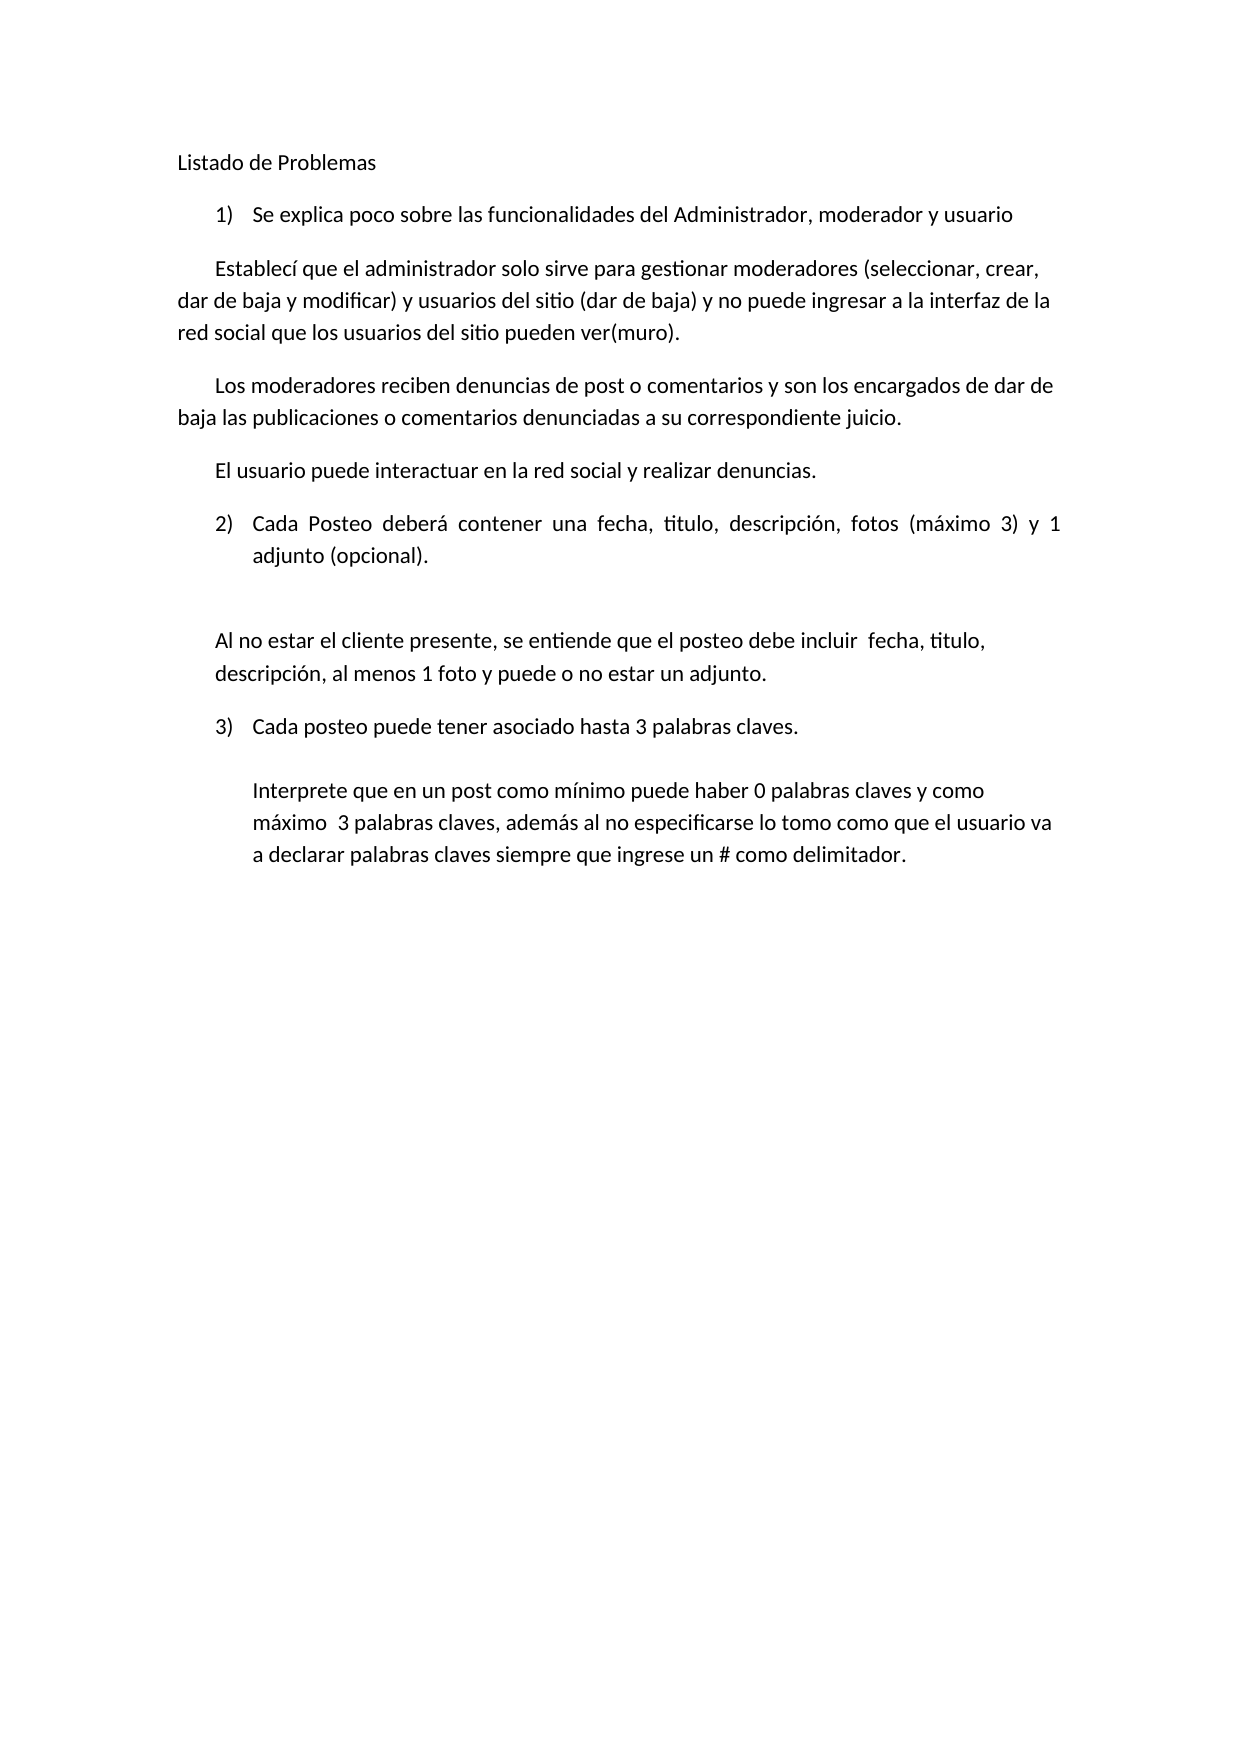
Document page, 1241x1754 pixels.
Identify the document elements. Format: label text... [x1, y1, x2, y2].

text Establecí que el administrador solo sirve para gestionar moderadores (seleccionar, crear, dar de baja y modificar) y usuarios del sitio (dar de baja) y no puede ingresar a la interfaz de la red social que los usuarios del sitio pueden ver(muro). [177, 254, 1063, 346]
list Interprete que en un post como mínimo puede haber 0 palabras claves y como máximo 3 palabras claves, además al no especificarse lo tomo como que el usuario va a declarar palabras claves siempre que ingrese un # como delimitador. [252, 776, 1063, 869]
text Listado de Problemas [177, 148, 1063, 176]
text Al no estar el cliente presente, se entiende que el posteo debe incluir fecha, titulo, descripción, al menos 1 foto y puede o no estar un adjunto. [215, 627, 1063, 687]
list Cada posteo puede tener asociado hasta 3 palabras claves. [215, 712, 1063, 740]
list Cada Posteo deberá contener una fecha, titulo, descripción, fotos (máximo 3) y 1 adjunto (opcional). [215, 509, 1063, 569]
text El usuario puede interactuar en la red social y realizar denuncias. [177, 456, 1063, 484]
list Se explica poco sobre las funcionalidades del Administrador, moderador y usuario [215, 201, 1063, 229]
text Los moderadores reciben denuncias de post o comentarios y son los encargados de dar de baja las publicaciones o comentarios denunciadas a su correspondiente juicio. [177, 371, 1063, 431]
